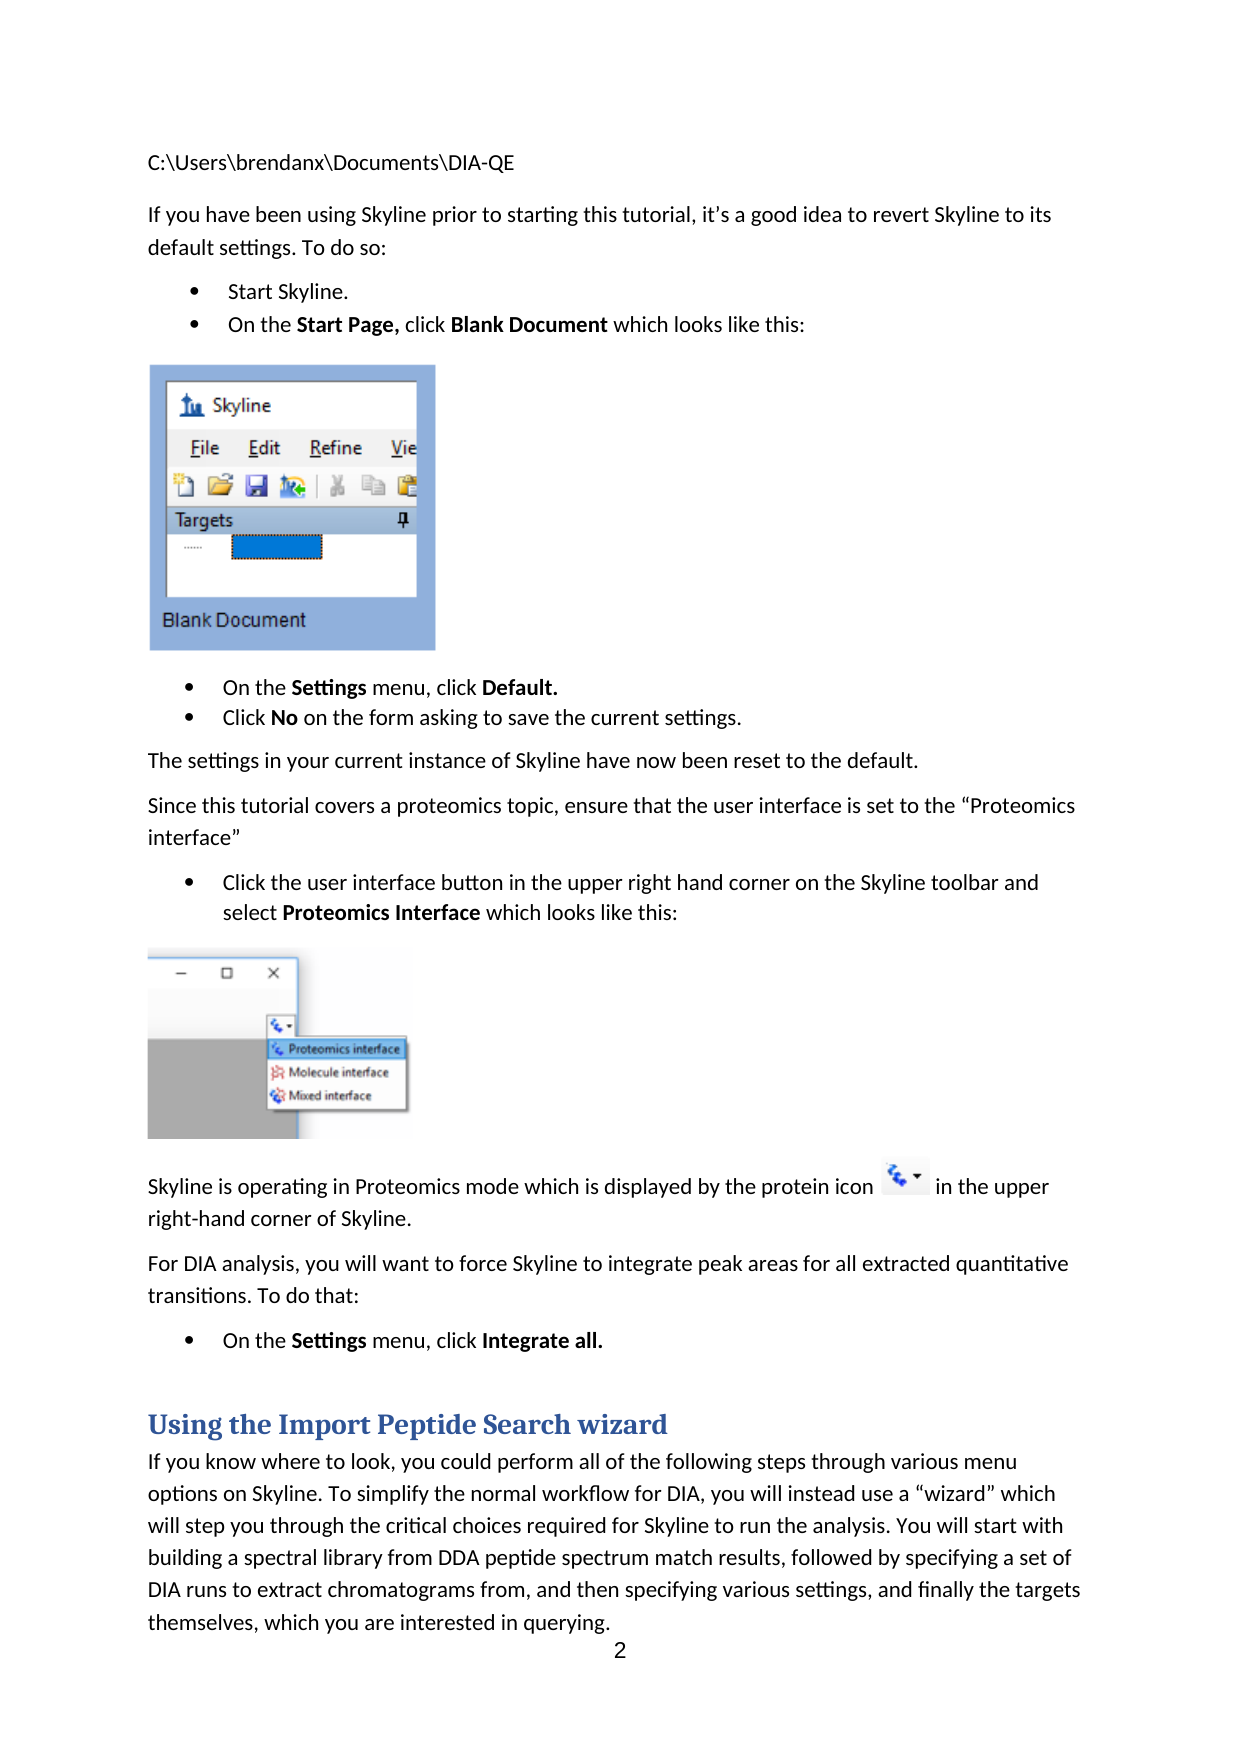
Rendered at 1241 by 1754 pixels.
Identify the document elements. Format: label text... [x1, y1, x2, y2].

text Skyline is operating in Proteomics mode which is displayed by the protein icon in the upper right-hand corner of Skyline. [148, 1156, 1093, 1233]
list On the Settings menu, click Default. [185, 673, 1093, 701]
text If you know where to look, you could perform all of the following steps through various menu options on Skyline. To simplify the normal workflow for DIA, you will instead use a “wizard” which will step you through the critical choices required for Skyline to run the analysis. You will start with building a spectral library from DDA peptide spectrum match results, followed by specifying a set of DIA runs to extract chromatograms from, and then specifying various settings, and finally the targets themselves, which you are interested in querying. [148, 1447, 1093, 1636]
list On the Settings menu, click Integrate all. [185, 1326, 1093, 1354]
list On the Start Page, click Blank Document which looks like this: [190, 310, 1093, 338]
text For DIA analysis, you will want to force Skyline to integrate peak areas for all extracted quantitative transitions. To do that: [148, 1249, 1093, 1309]
picture [147, 362, 442, 657]
picture [147, 940, 431, 1139]
picture [880, 1155, 930, 1195]
text Since this tutorial covers a proteomics topic, ensure that the user interface is set to the “Proteomics interface” [148, 791, 1093, 851]
text If you have been using Skyline prior to starting this tutorial, it’s a good idea to revert Skyline to its default settings. To do so: [148, 201, 1093, 261]
list Start Skyline. [190, 277, 1093, 306]
text The settings in your current instance of Skyline have now been reset to the default. [148, 746, 1093, 774]
subtitle Using the Import Peptide Search wizard [148, 1408, 1093, 1442]
list Click No on the form asking to save the current settings. [185, 703, 1093, 731]
list Click the user interface button in the upper right hand corner on the Skyline toolbar and select Proteomics Interface which looks like this: [185, 868, 1093, 926]
text C:\Users\brendanx\Documents\DIA-QE [148, 148, 1093, 176]
